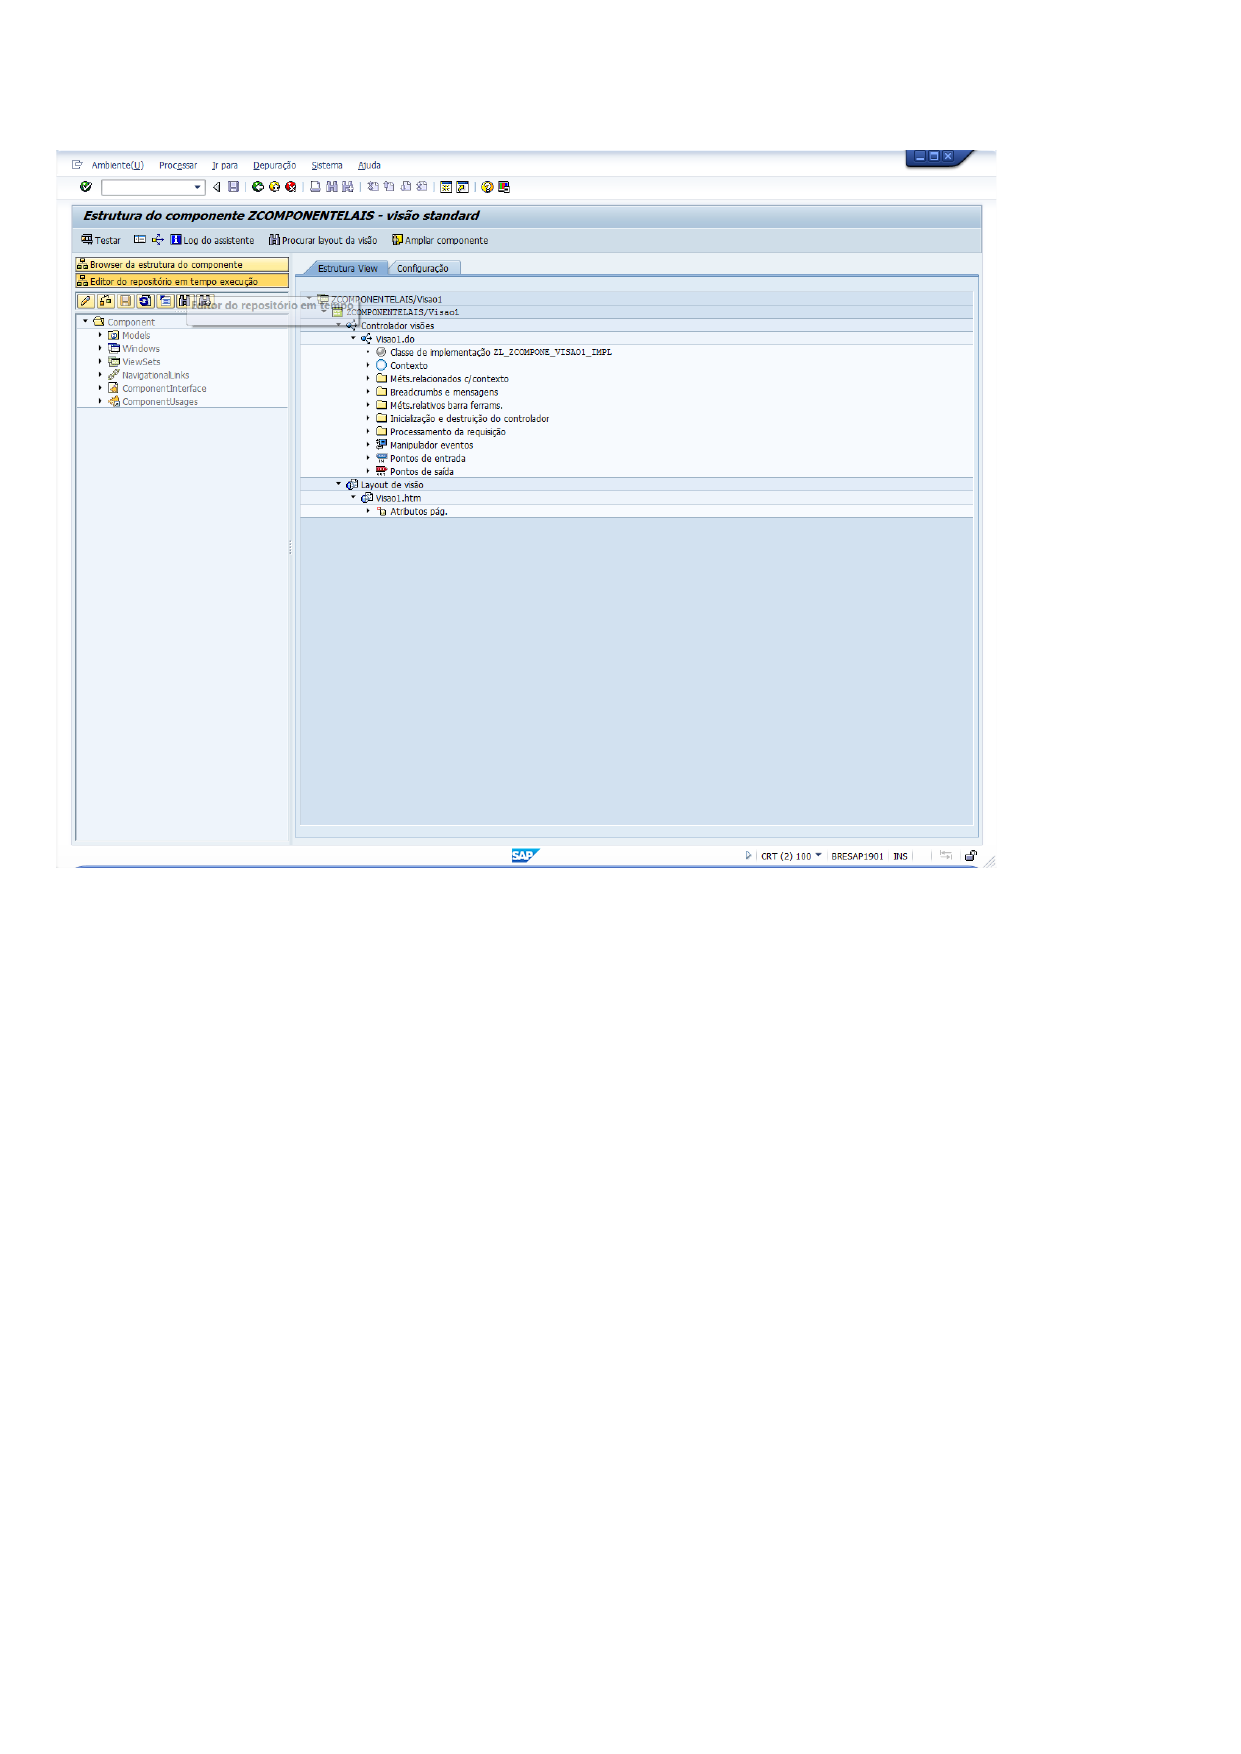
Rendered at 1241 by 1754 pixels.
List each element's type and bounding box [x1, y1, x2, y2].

picture [56, 150, 997, 868]
